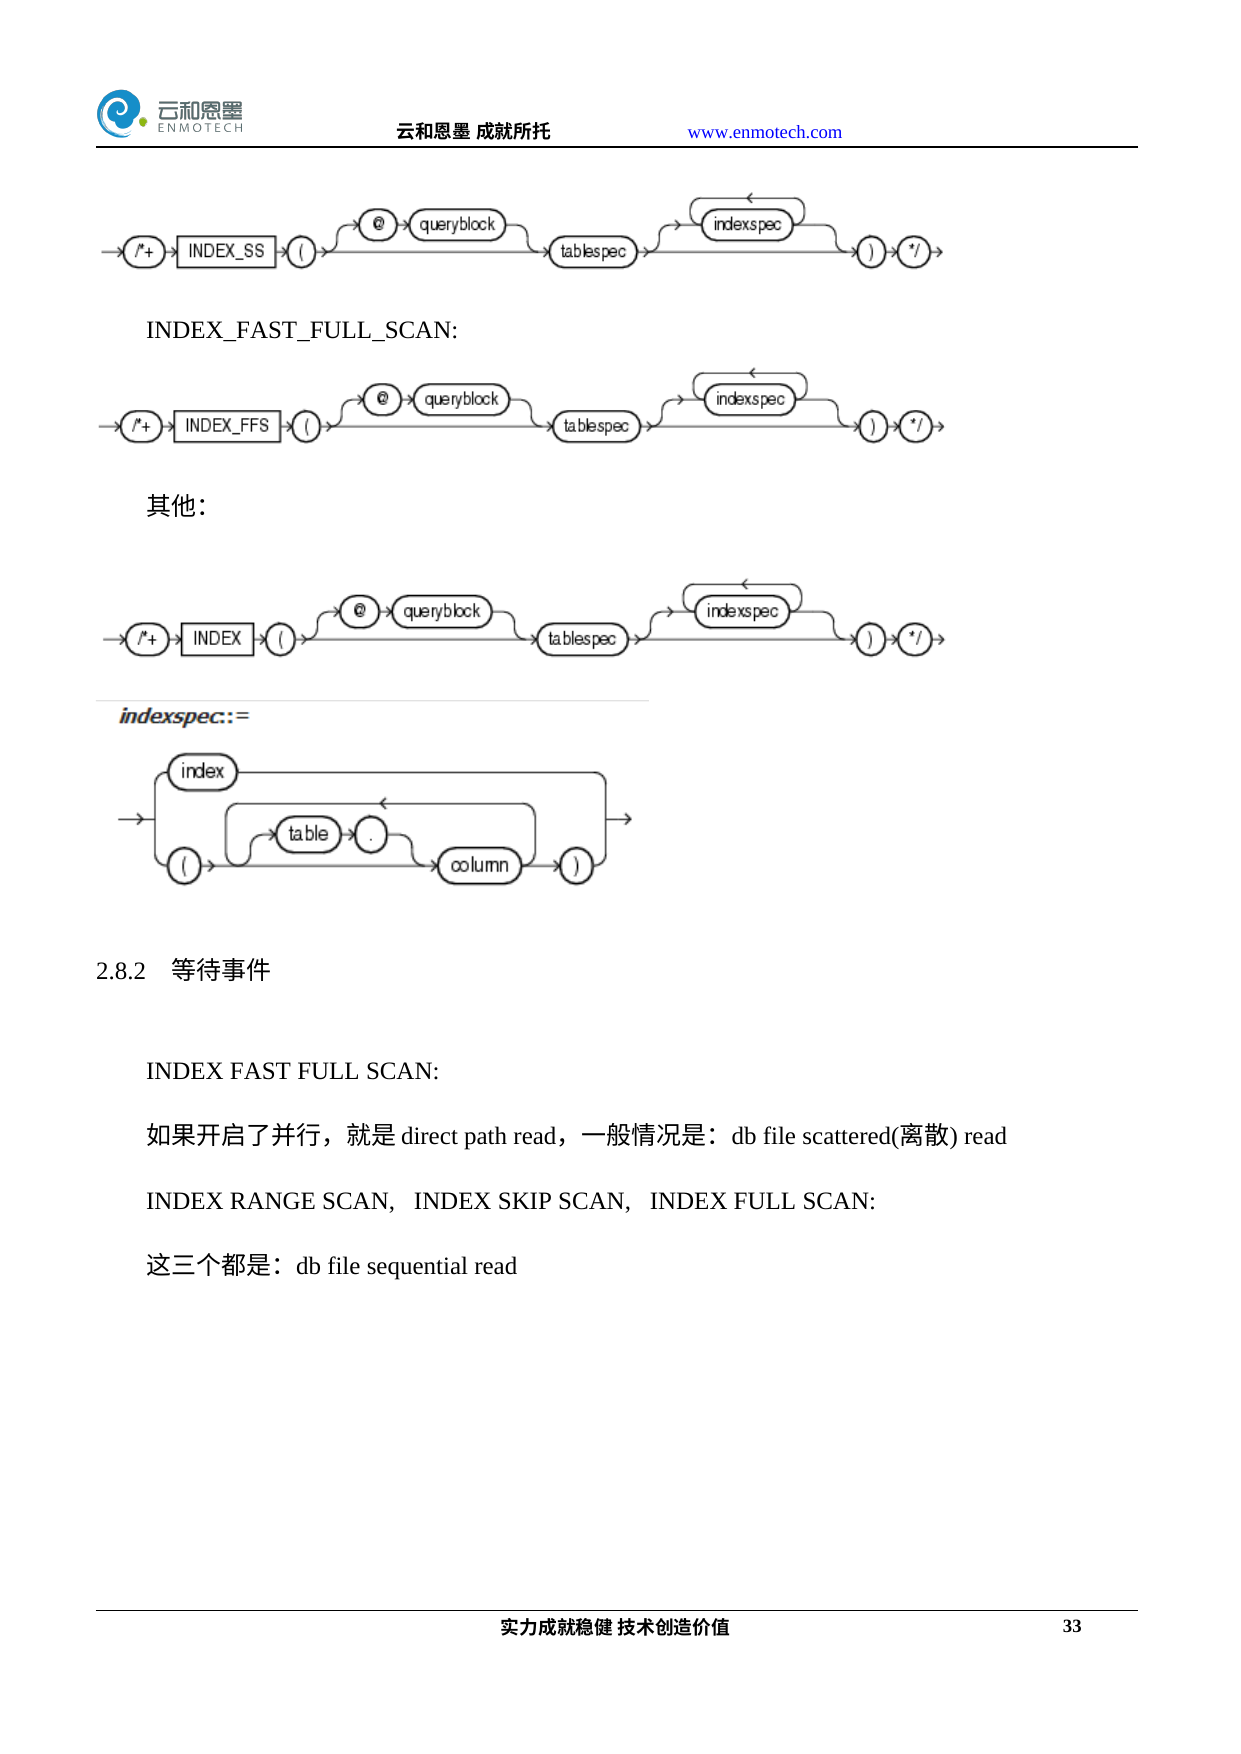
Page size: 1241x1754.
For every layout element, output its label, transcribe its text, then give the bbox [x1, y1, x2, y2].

picture [95, 366, 956, 452]
text INDEX RANGE SCAN, INDEX SKIP SCAN, INDEX FULL SCAN: [96, 1184, 1138, 1217]
text 其他： [96, 472, 1138, 537]
picture [95, 700, 649, 894]
picture [95, 88, 245, 139]
text INDEX_FAST_FULL_SCAN: [96, 313, 1138, 346]
text 如果开启了并行，就是direct path read，一般情况是：db file scattered(离散) read [96, 1101, 1138, 1166]
text INDEX FAST FULL SCAN: [96, 1054, 1138, 1087]
picture [95, 168, 1007, 279]
subtitle 等待事件 [96, 936, 1138, 1001]
picture [95, 570, 951, 670]
text 这三个都是：db file sequential read [96, 1231, 1138, 1296]
